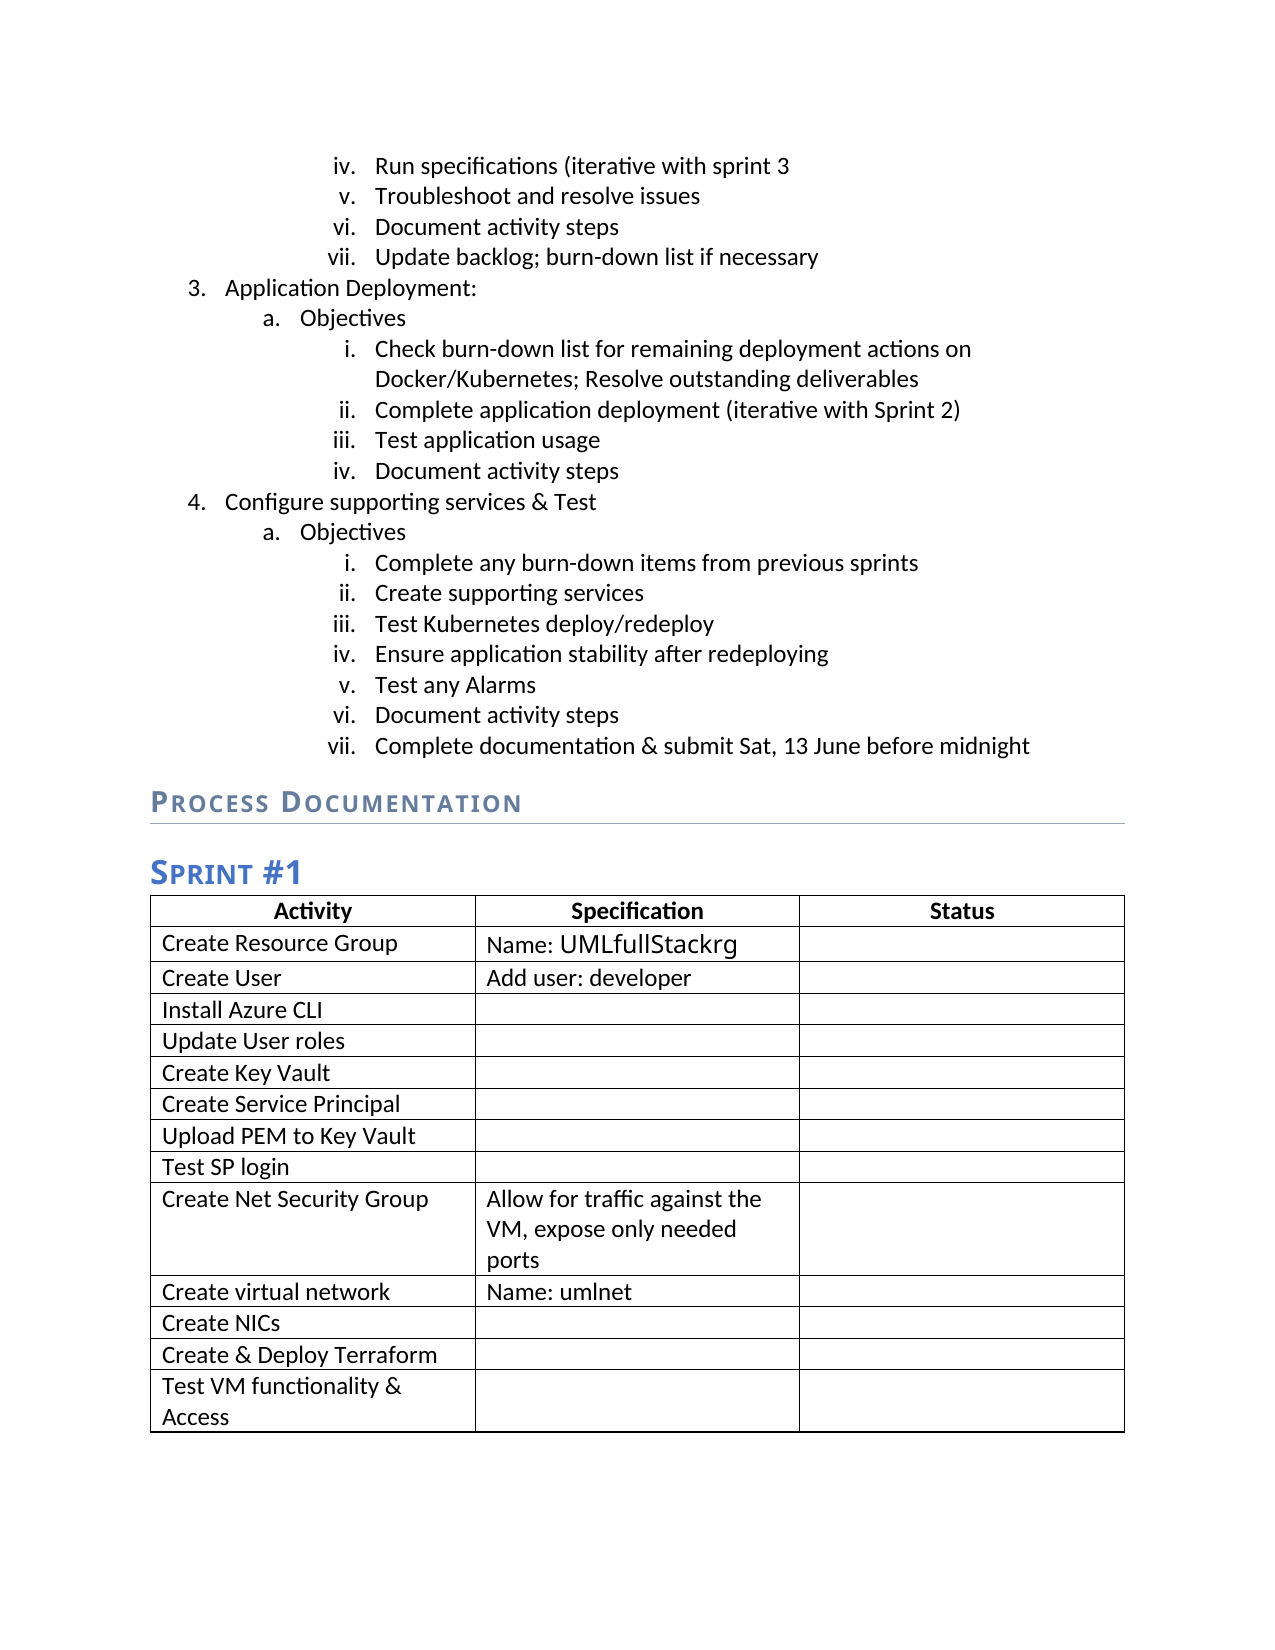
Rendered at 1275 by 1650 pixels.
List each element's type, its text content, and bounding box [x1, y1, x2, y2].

table_cell Name: umlnet [476, 1276, 799, 1306]
list Test Kubernetes deploy/redeploy [356, 608, 1125, 638]
table_cell Test VM functionality & Access [151, 1370, 475, 1431]
table_cell Create User [151, 962, 475, 993]
table_cell Upload PEM to Key Vault [151, 1120, 475, 1151]
table_cell [800, 1276, 1124, 1306]
table_cell [800, 1152, 1124, 1182]
list Objectives [262, 516, 1125, 547]
table_cell [476, 1120, 799, 1151]
list Document activity steps [356, 699, 1125, 730]
table_cell [476, 1370, 799, 1431]
table_cell [800, 1120, 1124, 1151]
list Objectives [262, 303, 1125, 333]
table_cell [476, 1152, 799, 1182]
table_cell Create Key Vault [151, 1057, 475, 1087]
table_cell [800, 1057, 1124, 1087]
list Test any Alarms [356, 669, 1125, 699]
table_cell [800, 927, 1124, 961]
table_cell Allow for traffic against the VM, expose only needed ports [476, 1183, 799, 1275]
list Application Deployment: [187, 272, 1125, 303]
table_cell Create Service Principal [151, 1089, 475, 1119]
list Run specifications (iterative with sprint 3 [356, 150, 1125, 181]
table_cell Create Resource Group [151, 927, 475, 961]
table_cell [800, 1370, 1124, 1431]
list Ensure application stability after redeploying [356, 638, 1125, 669]
table_cell [800, 1089, 1124, 1119]
table_cell Create NICs [151, 1307, 475, 1338]
table_cell [476, 1307, 799, 1338]
list Complete documentation & submit Sat, 13 June before midnight [356, 730, 1125, 760]
list Create supporting services [356, 577, 1125, 608]
list Test application usage [356, 425, 1125, 455]
table_cell [476, 1025, 799, 1056]
table_cell Create virtual network [151, 1276, 475, 1306]
table_cell [800, 994, 1124, 1024]
table_cell Name: UMLfullStackrg [476, 927, 799, 961]
table_cell Create & Deploy Terraform [151, 1339, 475, 1369]
table_cell [800, 1339, 1124, 1369]
table_cell [800, 1307, 1124, 1338]
table_cell Update User roles [151, 1025, 475, 1056]
list Configure supporting services & Test [187, 486, 1125, 516]
table_header Status [800, 896, 1124, 926]
table_cell [476, 1057, 799, 1087]
table_cell Install Azure CLI [151, 994, 475, 1024]
list Update backlog; burn-down list if necessary [356, 242, 1125, 272]
list Troubleshoot and resolve issues [356, 181, 1125, 211]
subtitle Sprint #1 [150, 849, 1125, 894]
table_cell Test SP login [151, 1152, 475, 1182]
table_cell [800, 962, 1124, 993]
table_cell Create Net Security Group [151, 1183, 475, 1275]
table_cell Add user: developer [476, 962, 799, 993]
table_cell [800, 1025, 1124, 1056]
list Complete application deployment (iterative with Sprint 2) [356, 394, 1125, 425]
list Document activity steps [356, 211, 1125, 242]
table_header Specification [476, 896, 799, 926]
table_cell [476, 994, 799, 1024]
subtitle Process Documentation [150, 781, 1125, 823]
list Complete any burn-down items from previous sprints [356, 547, 1125, 577]
list Check burn-down list for remaining deployment actions on Docker/Kubernetes; Resolve outstanding deliverables [356, 333, 1125, 394]
table_cell [476, 1339, 799, 1369]
table_cell [476, 1089, 799, 1119]
table_cell [800, 1183, 1124, 1275]
list Document activity steps [356, 455, 1125, 486]
table_header Activity [151, 896, 475, 926]
